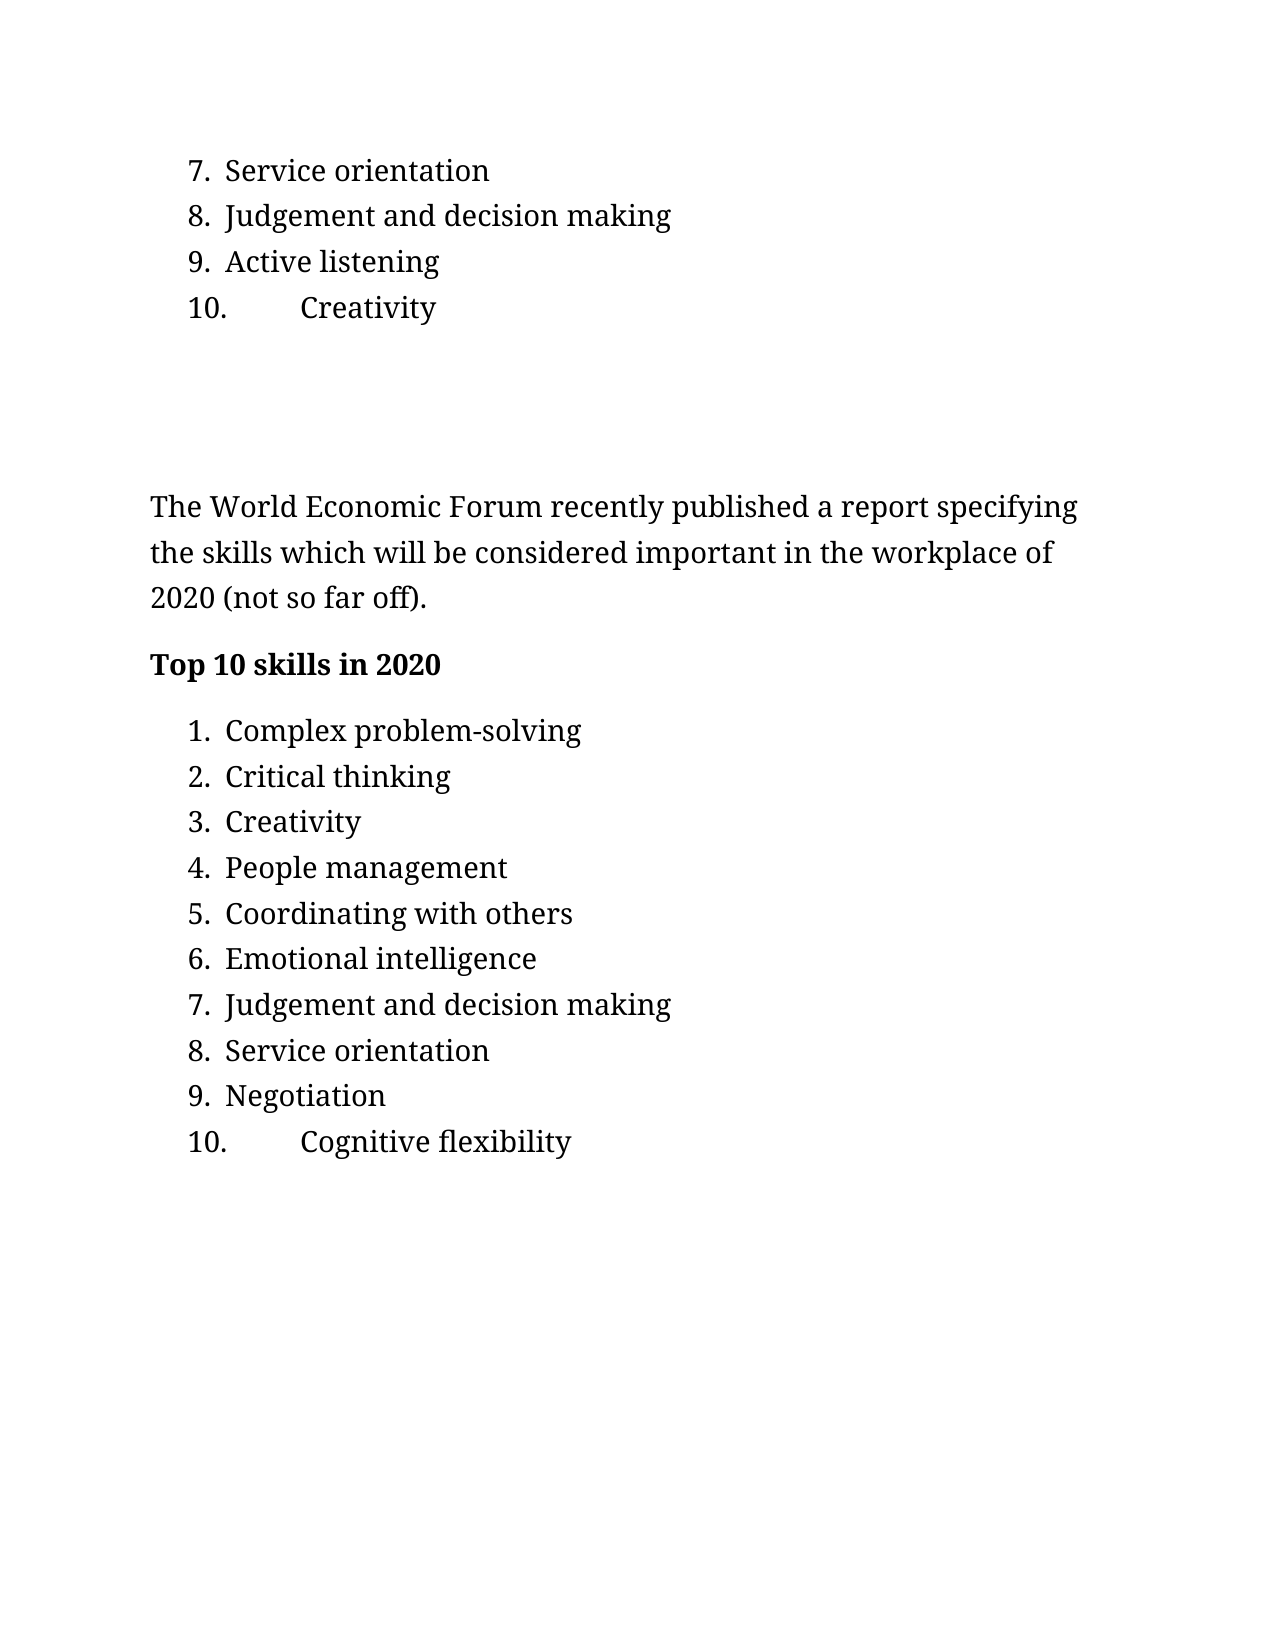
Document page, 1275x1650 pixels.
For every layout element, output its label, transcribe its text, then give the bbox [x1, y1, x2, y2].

list Emotional intelligence [187, 938, 1125, 978]
list Critical thinking [187, 756, 1125, 796]
list Coordinating with others [187, 893, 1125, 933]
text Top 10 skills in 2020 [150, 644, 1125, 684]
list Judgement and decision making [187, 984, 1125, 1024]
list Negotiation [187, 1075, 1125, 1115]
list Creativity [187, 802, 1125, 841]
list Active listening [187, 241, 1125, 281]
list Service orientation [187, 150, 1125, 190]
list Cognitive flexibility [187, 1121, 1125, 1161]
list Complex problem-solving [187, 710, 1125, 750]
list Judgement and decision making [187, 196, 1125, 235]
list Creativity [187, 287, 1125, 327]
text The World Economic Forum recently published a report specifying the skills which will be considered important in the workplace of 2020 (not so far off). [150, 486, 1125, 617]
list People management [187, 847, 1125, 887]
list Service orientation [187, 1030, 1125, 1069]
